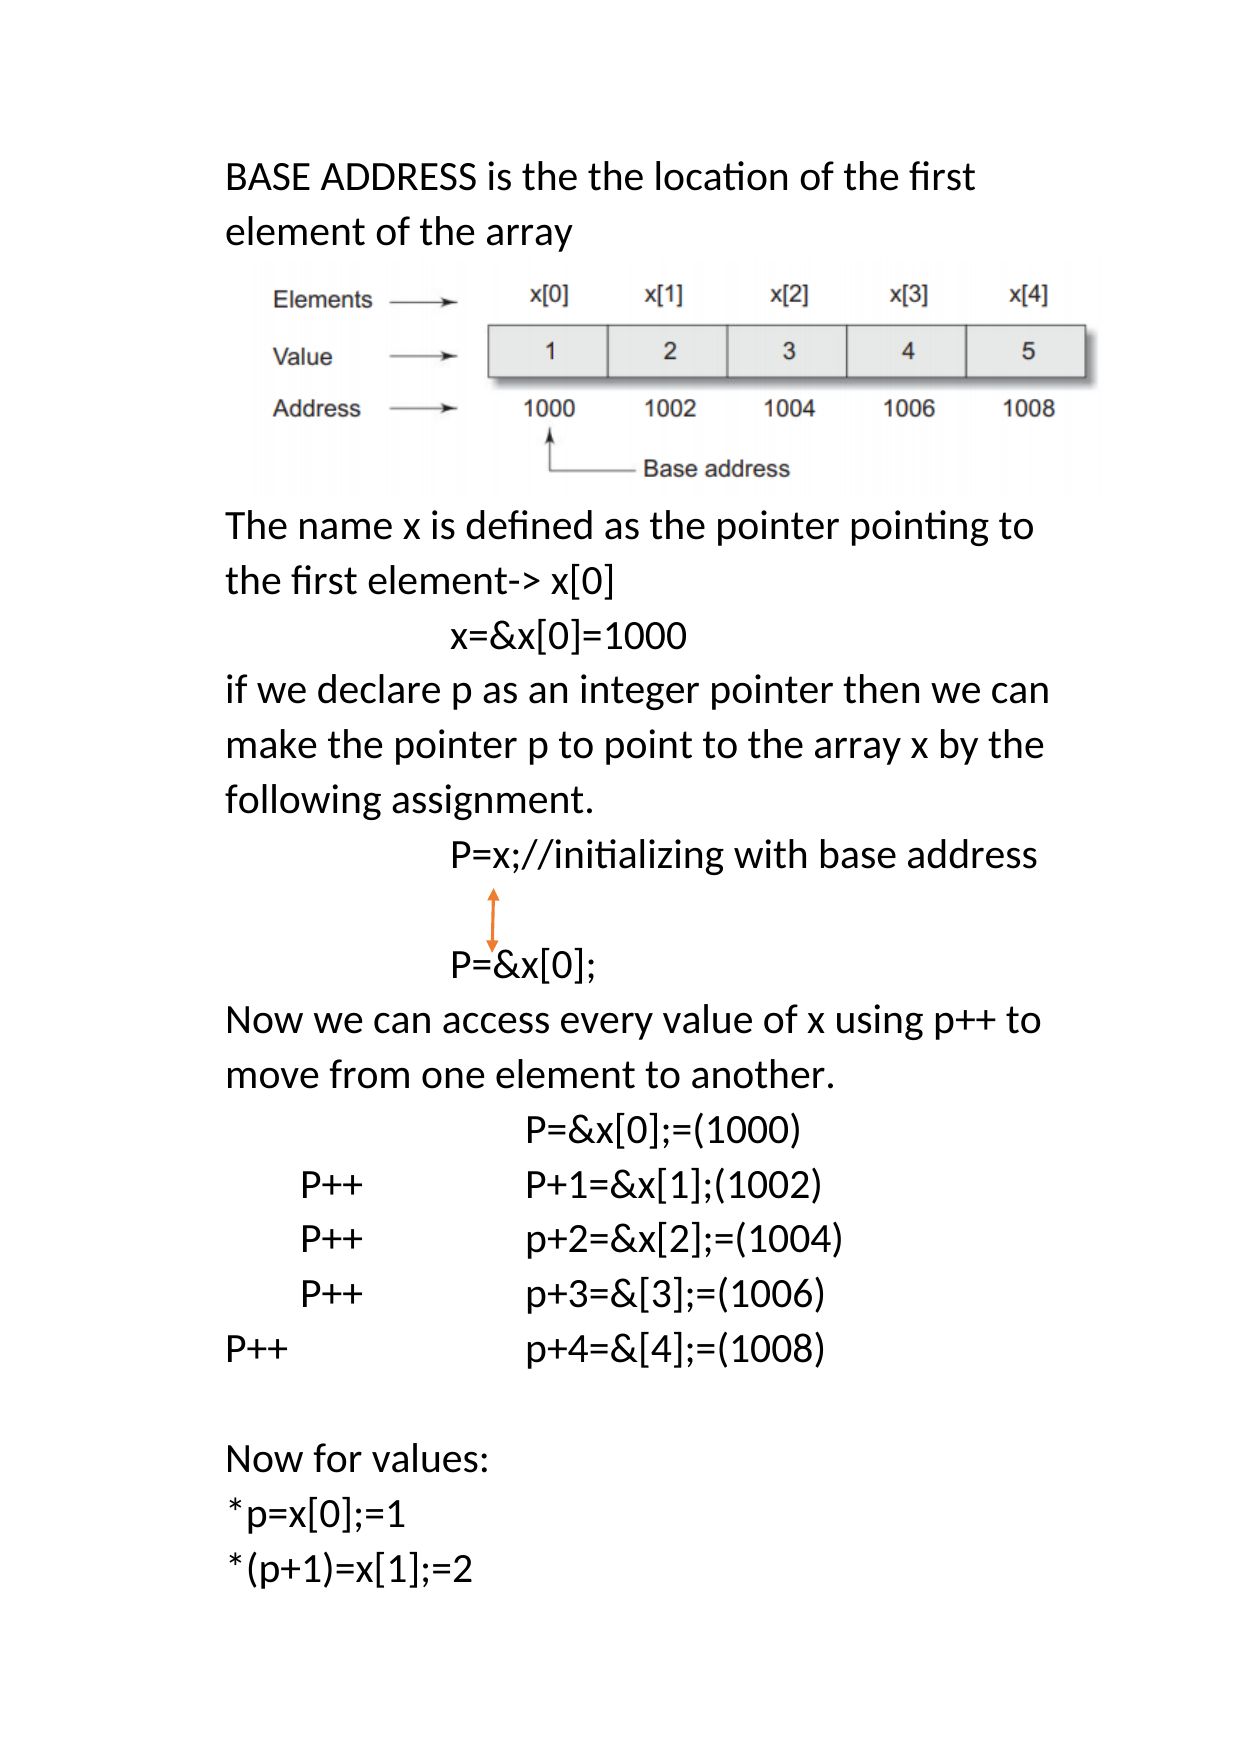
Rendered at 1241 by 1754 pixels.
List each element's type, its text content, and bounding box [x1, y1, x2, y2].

list x=&x[0]=1000 [225, 609, 1090, 659]
list *p=x[0];=1 [225, 1487, 1090, 1538]
list *(p+1)=x[1];=2 [225, 1542, 1090, 1593]
list P++ p+4=&[4];=(1008) [225, 1322, 1090, 1373]
list P=&x[0];=(1000) [225, 1103, 1090, 1153]
list P++ p+3=&[3];=(1006) [225, 1267, 1090, 1318]
list P=x;//initializing with base address [225, 828, 1090, 879]
list Now for values: [225, 1432, 1090, 1483]
list The name x is defined as the pointer pointing to the first element-> x[0] [225, 499, 1090, 604]
list P++ P+1=&x[1];(1002) [225, 1158, 1090, 1208]
list P=&x[0]; [375, 938, 1090, 989]
list Now we can access every value of x using p++ to move from one element to another. [225, 993, 1090, 1099]
picture [225, 259, 1166, 497]
list BASE ADDRESS is the the location of the first element of the array [225, 150, 1090, 256]
list P++ p+2=&x[2];=(1004) [225, 1212, 1090, 1263]
list if we declare p as an integer pointer then we can make the pointer p to point to the array x by the following assignment. [225, 663, 1090, 824]
